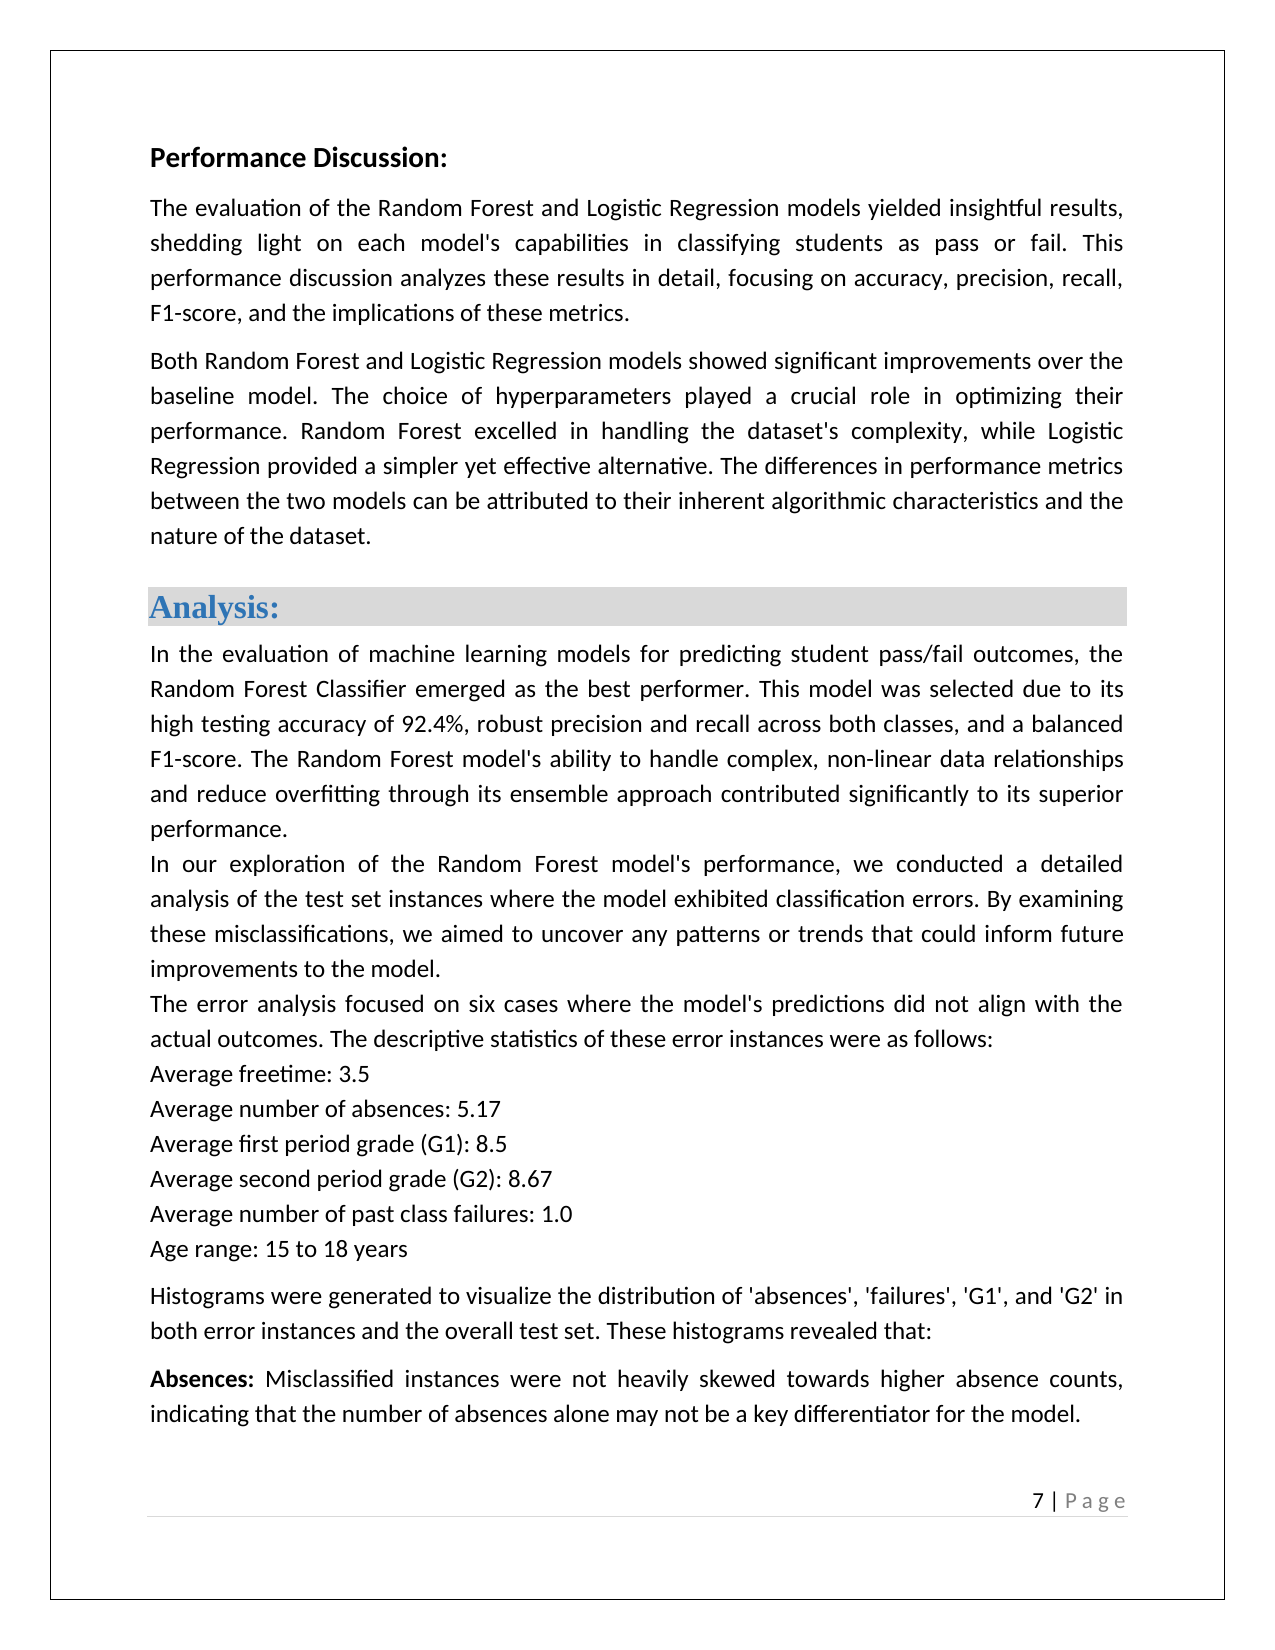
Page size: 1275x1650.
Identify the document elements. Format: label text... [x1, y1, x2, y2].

subtitle Analysis: [148, 587, 1127, 626]
text Average second period grade (G2): 8.67 [150, 1163, 1125, 1193]
text Age range: 15 to 18 years [150, 1233, 1125, 1263]
text The evaluation of the Random Forest and Logistic Regression models yielded insightful results, shedding light on each model's capabilities in classifying students as pass or fail. This performance discussion analyzes these results in detail, focusing on accuracy, precision, recall, F1-score, and the implications of these metrics. [150, 192, 1125, 328]
text In the evaluation of machine learning models for predicting student pass/fail outcomes, the Random Forest Classifier emerged as the best performer. This model was selected due to its high testing accuracy of 92.4%, robust precision and recall across both classes, and a balanced F1-score. The Random Forest model's ability to handle complex, non-linear data relationships and reduce overfitting through its ensemble approach contributed significantly to its superior performance. [150, 638, 1125, 843]
text Histograms were generated to visualize the distribution of 'absences', 'failures', 'G1', and 'G2' in both error instances and the overall test set. These histograms revealed that: [150, 1281, 1125, 1346]
text Absences: Misclassified instances were not heavily skewed towards higher absence counts, indicating that the number of absences alone may not be a key differentiator for the model. [150, 1363, 1125, 1428]
text Average first period grade (G1): 8.5 [150, 1128, 1125, 1158]
text The error analysis focused on six cases where the model's predictions did not align with the actual outcomes. The descriptive statistics of these error instances were as follows: [150, 988, 1125, 1053]
text Performance Discussion: [150, 139, 1125, 175]
text In our exploration of the Random Forest model's performance, we conducted a detailed analysis of the test set instances where the model exhibited classification errors. By examining these misclassifications, we aimed to uncover any patterns or trends that could inform future improvements to the model. [150, 848, 1125, 983]
text Average number of absences: 5.17 [150, 1093, 1125, 1123]
text Both Random Forest and Logistic Regression models showed significant improvements over the baseline model. The choice of hyperparameters played a crucial role in optimizing their performance. Random Forest excelled in handling the dataset's complexity, while Logistic Regression provided a simpler yet effective alternative. The differences in performance metrics between the two models can be attributed to their inherent algorithmic characteristics and the nature of the dataset. [150, 345, 1125, 551]
text Average number of past class failures: 1.0 [150, 1198, 1125, 1228]
text Average freetime: 3.5 [150, 1058, 1125, 1088]
